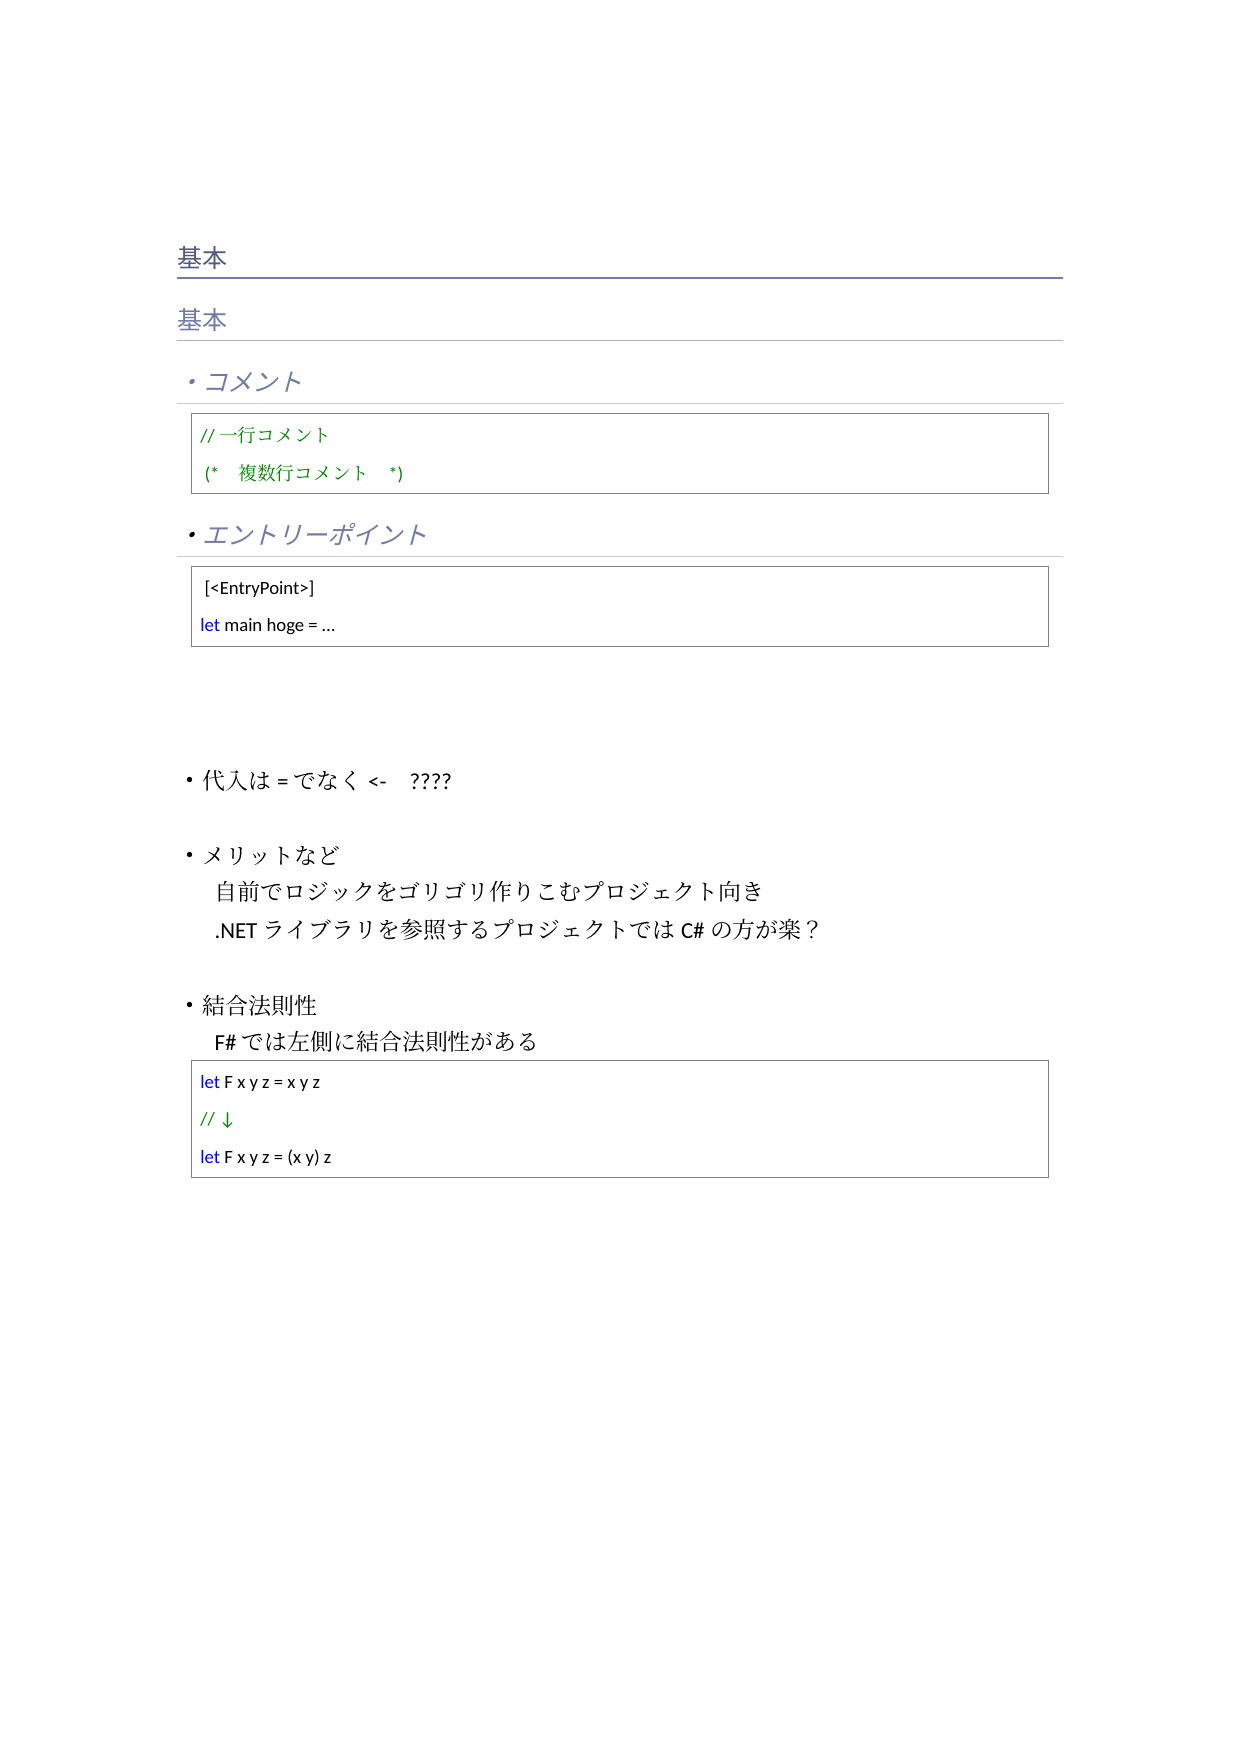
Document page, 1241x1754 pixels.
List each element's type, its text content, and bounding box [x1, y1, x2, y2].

subtitle ・エントリーポイント [177, 515, 1063, 556]
text ・結合法則性 [177, 984, 1063, 1022]
text (* 複数行コメント *) [192, 450, 1048, 493]
text // ↓ [192, 1097, 1048, 1134]
text F# では左側に結合法則性がある [177, 1022, 1063, 1059]
text ・メリットなど [177, 834, 1063, 872]
text let main hoge = … [192, 603, 1048, 646]
text .NET ライブラリを参照するプロジェクトでは C# の方が楽？ [177, 909, 1063, 947]
text ・代入は = でなく <- ???? [177, 759, 1063, 797]
subtitle 基本 [177, 300, 1063, 340]
text let F x y z = (x y) z [192, 1134, 1048, 1177]
text 自前でロジックをゴリゴリ作りこむプロジェクト向き [177, 872, 1063, 909]
text [<EntryPoint>] [192, 567, 1048, 603]
subtitle ・コメント [177, 362, 1063, 403]
text let F x y z = x y z [192, 1061, 1048, 1097]
text // 一行コメント [192, 414, 1048, 450]
subtitle 基本 [177, 238, 1063, 277]
